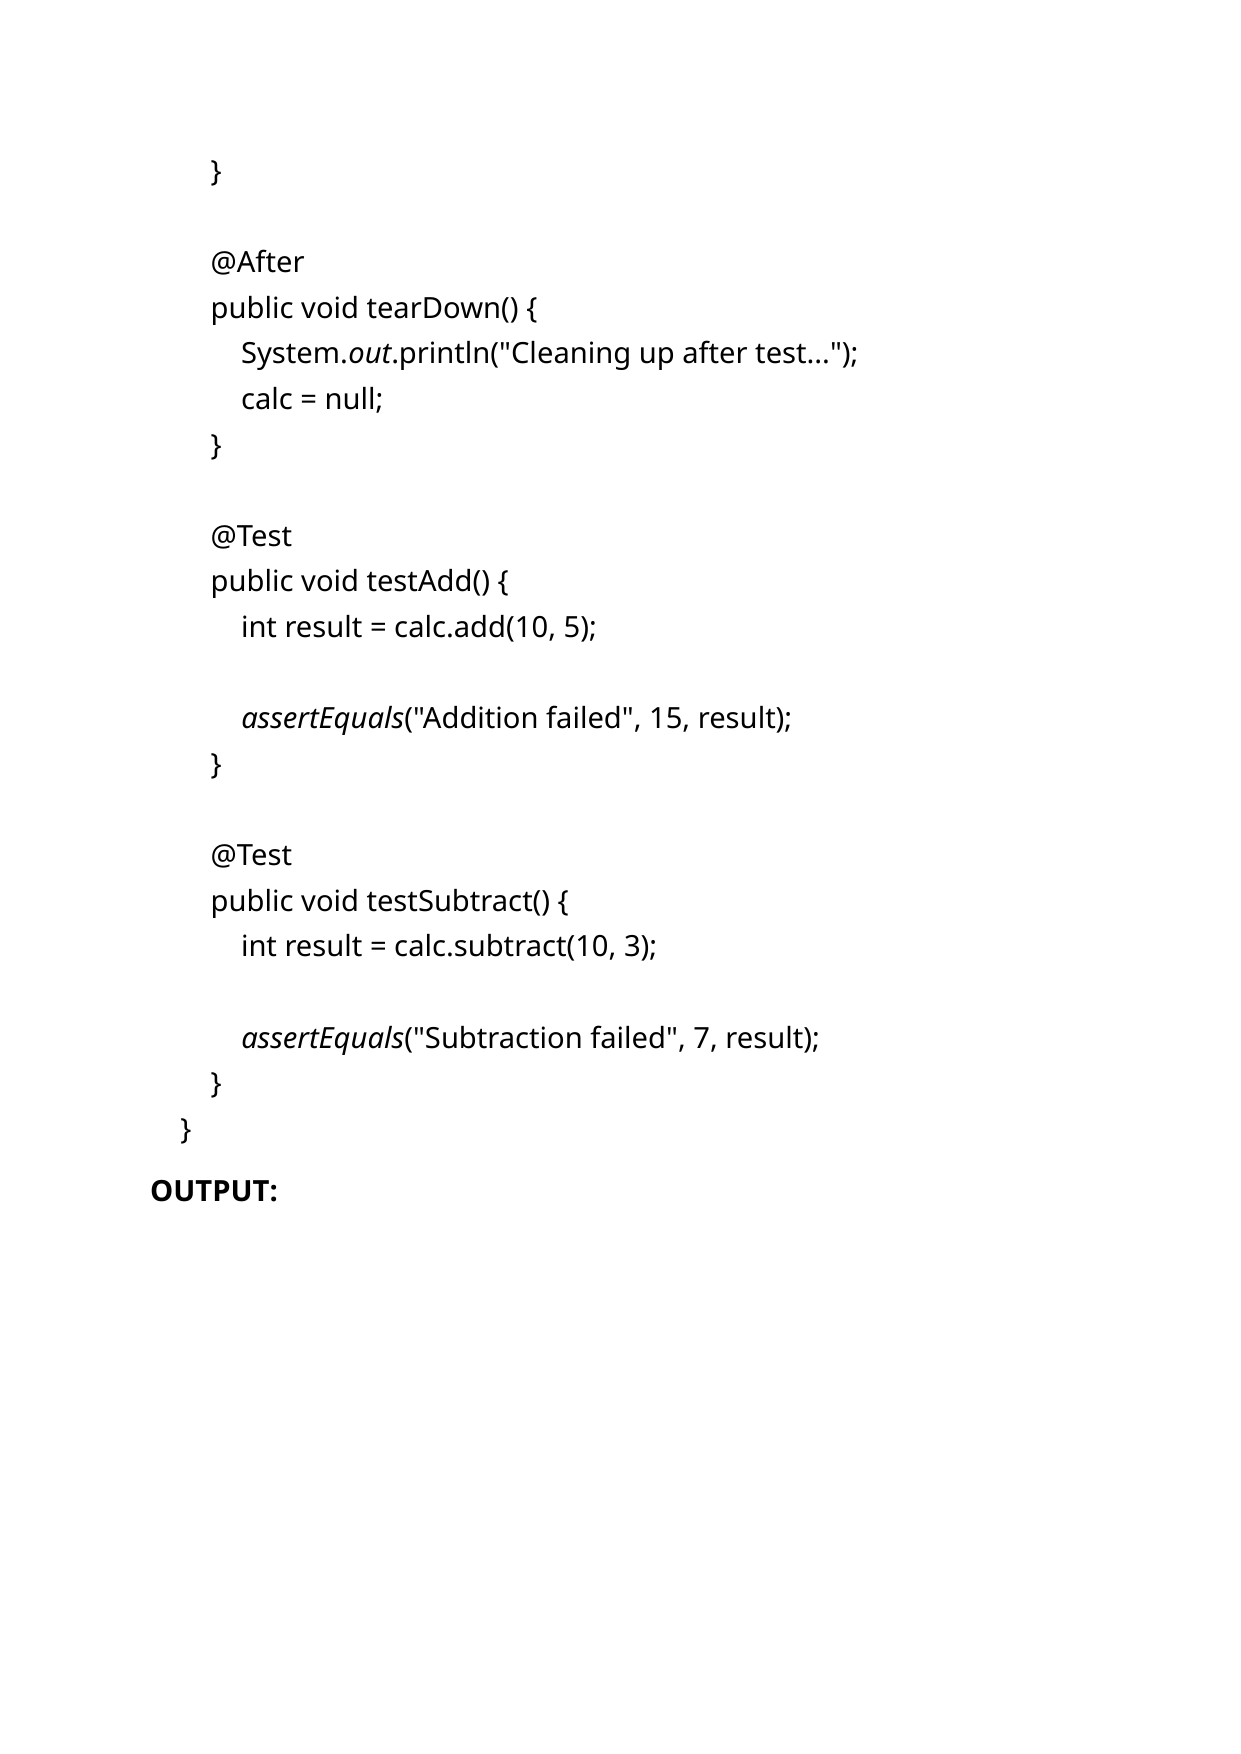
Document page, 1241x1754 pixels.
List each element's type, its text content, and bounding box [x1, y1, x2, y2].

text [150, 150, 1090, 1148]
text OUTPUT: [150, 1170, 1090, 1210]
